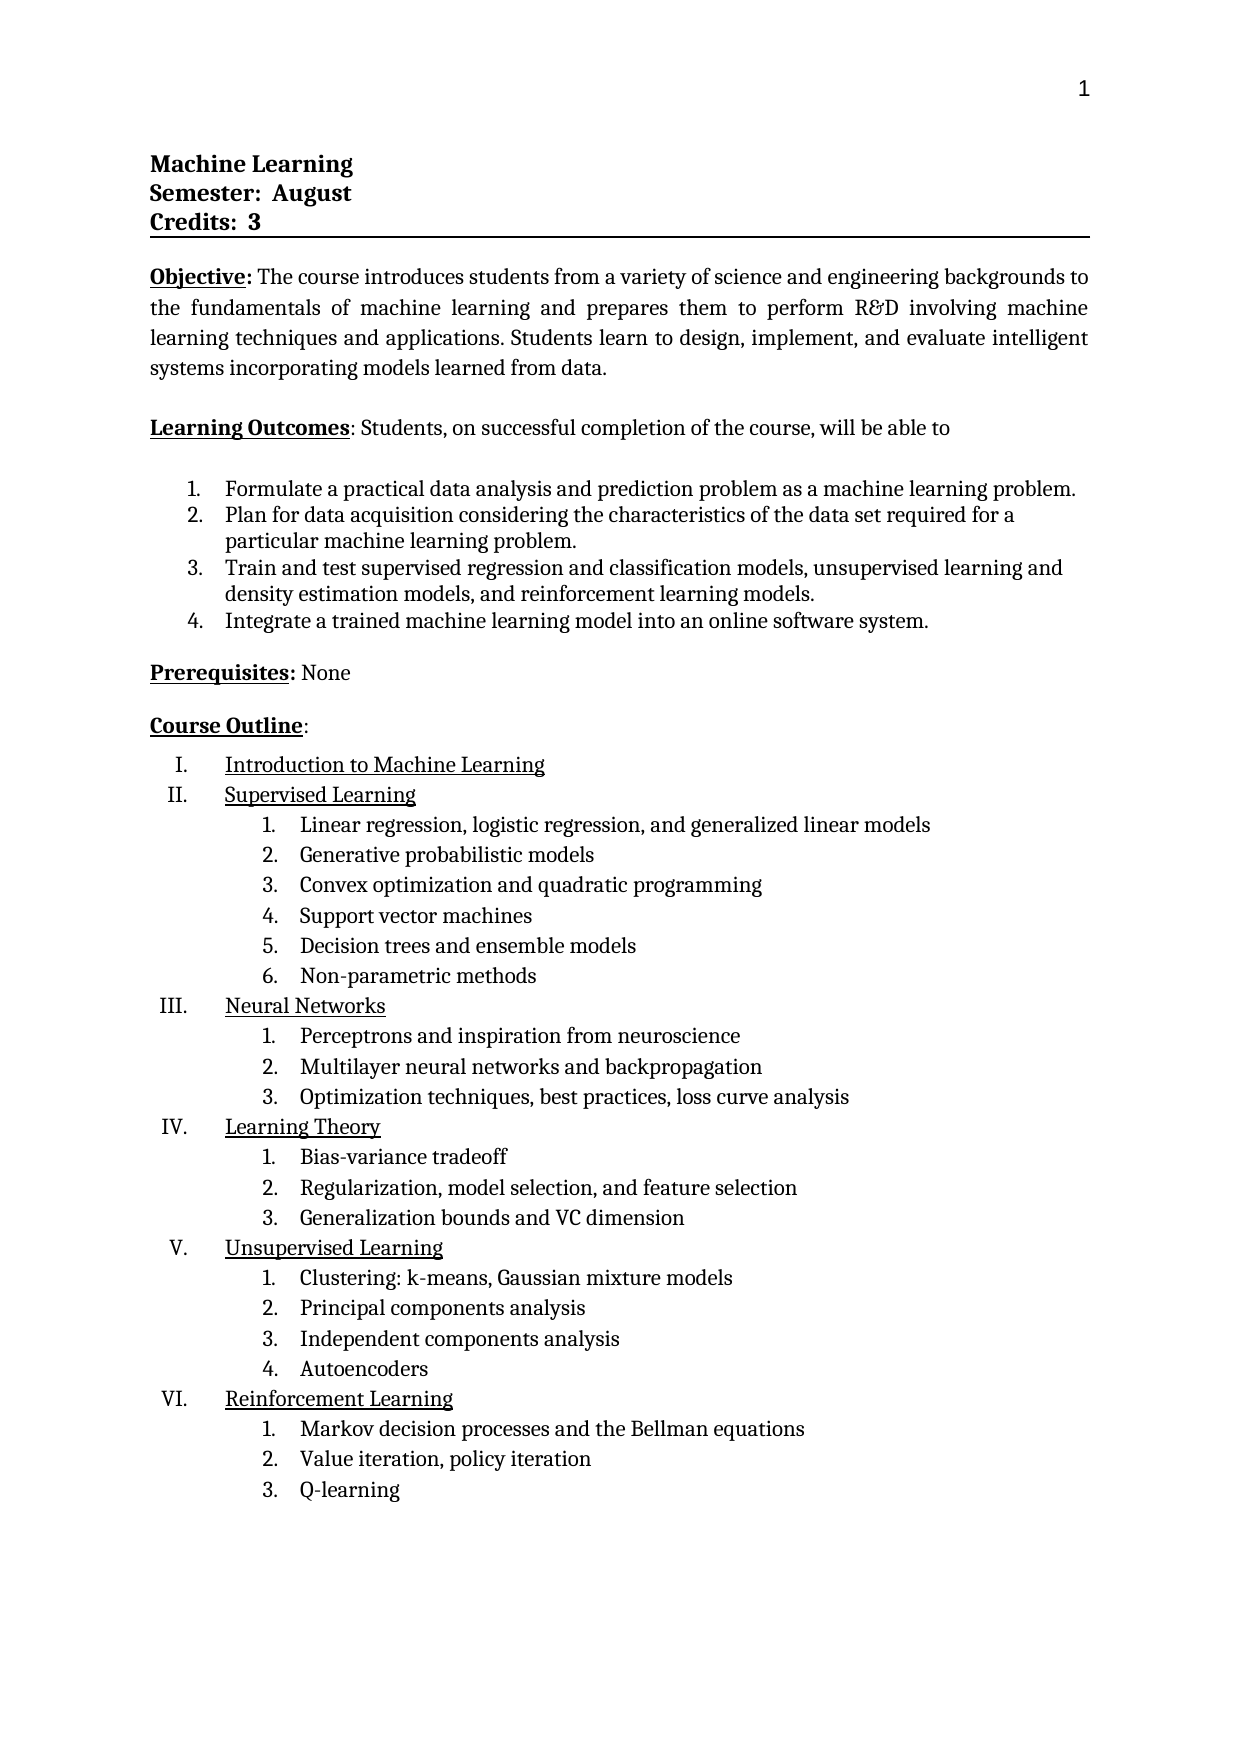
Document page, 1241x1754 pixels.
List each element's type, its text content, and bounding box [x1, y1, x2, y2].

list Independent components analysis [262, 1325, 1090, 1352]
list Train and test supervised regression and classification models, unsupervised learning and density estimation models, and reinforcement learning models. [187, 555, 1090, 607]
text Learning Outcomes: Students, on successful completion of the course, will be able to [150, 415, 1090, 442]
list Clustering: k-means, Gaussian mixture models [262, 1265, 1090, 1291]
list Non-parametric methods [262, 963, 1090, 989]
text Semester: August [150, 179, 1090, 207]
list Q-learning [262, 1476, 1090, 1503]
text Objective: The course introduces students from a variety of science and engineering backgrounds to the fundamentals of machine learning and prepares them to perform R&D involving machine learning techniques and applications. Students learn to design, implement, and evaluate intelligent systems incorporating models learned from data. [150, 264, 1090, 381]
list Autoencoders [262, 1356, 1090, 1382]
list Regularization, model selection, and feature selection [262, 1174, 1090, 1201]
list Perceptrons and inspiration from neuroscience [262, 1023, 1090, 1049]
list Neural Networks [187, 993, 1090, 1019]
list Formulate a practical data analysis and prediction problem as a machine learning problem. [187, 476, 1090, 502]
list Plan for data acquisition considering the characteristics of the data set required for a particular machine learning problem. [187, 502, 1090, 555]
text Prerequisites: None [150, 660, 1090, 686]
list Linear regression, logistic regression, and generalized linear models [262, 812, 1090, 838]
list Convex optimization and quadratic programming [262, 872, 1090, 898]
text Machine Learning [150, 150, 1090, 179]
list Principal components analysis [262, 1295, 1090, 1321]
list Unsupervised Learning [187, 1235, 1090, 1261]
list Supervised Learning [187, 782, 1090, 808]
list Introduction to Machine Learning [187, 751, 1090, 778]
text Course Outline: [150, 713, 1090, 739]
list Learning Theory [187, 1114, 1090, 1140]
list Generalization bounds and VC dimension [262, 1204, 1090, 1231]
list Multilayer neural networks and backpropagation [262, 1053, 1090, 1080]
list Integrate a trained machine learning model into an online software system. [187, 607, 1090, 634]
list Optimization techniques, best practices, loss curve analysis [262, 1084, 1090, 1110]
list Decision trees and ensemble models [262, 933, 1090, 959]
list Bias-variance tradeoff [262, 1144, 1090, 1170]
list Markov decision processes and the Bellman equations [262, 1416, 1090, 1442]
list Generative probabilistic models [262, 842, 1090, 868]
list Support vector machines [262, 902, 1090, 929]
list Value iteration, policy iteration [262, 1446, 1090, 1472]
list Reinforcement Learning [187, 1386, 1090, 1412]
text Credits: 3 [150, 207, 1090, 236]
